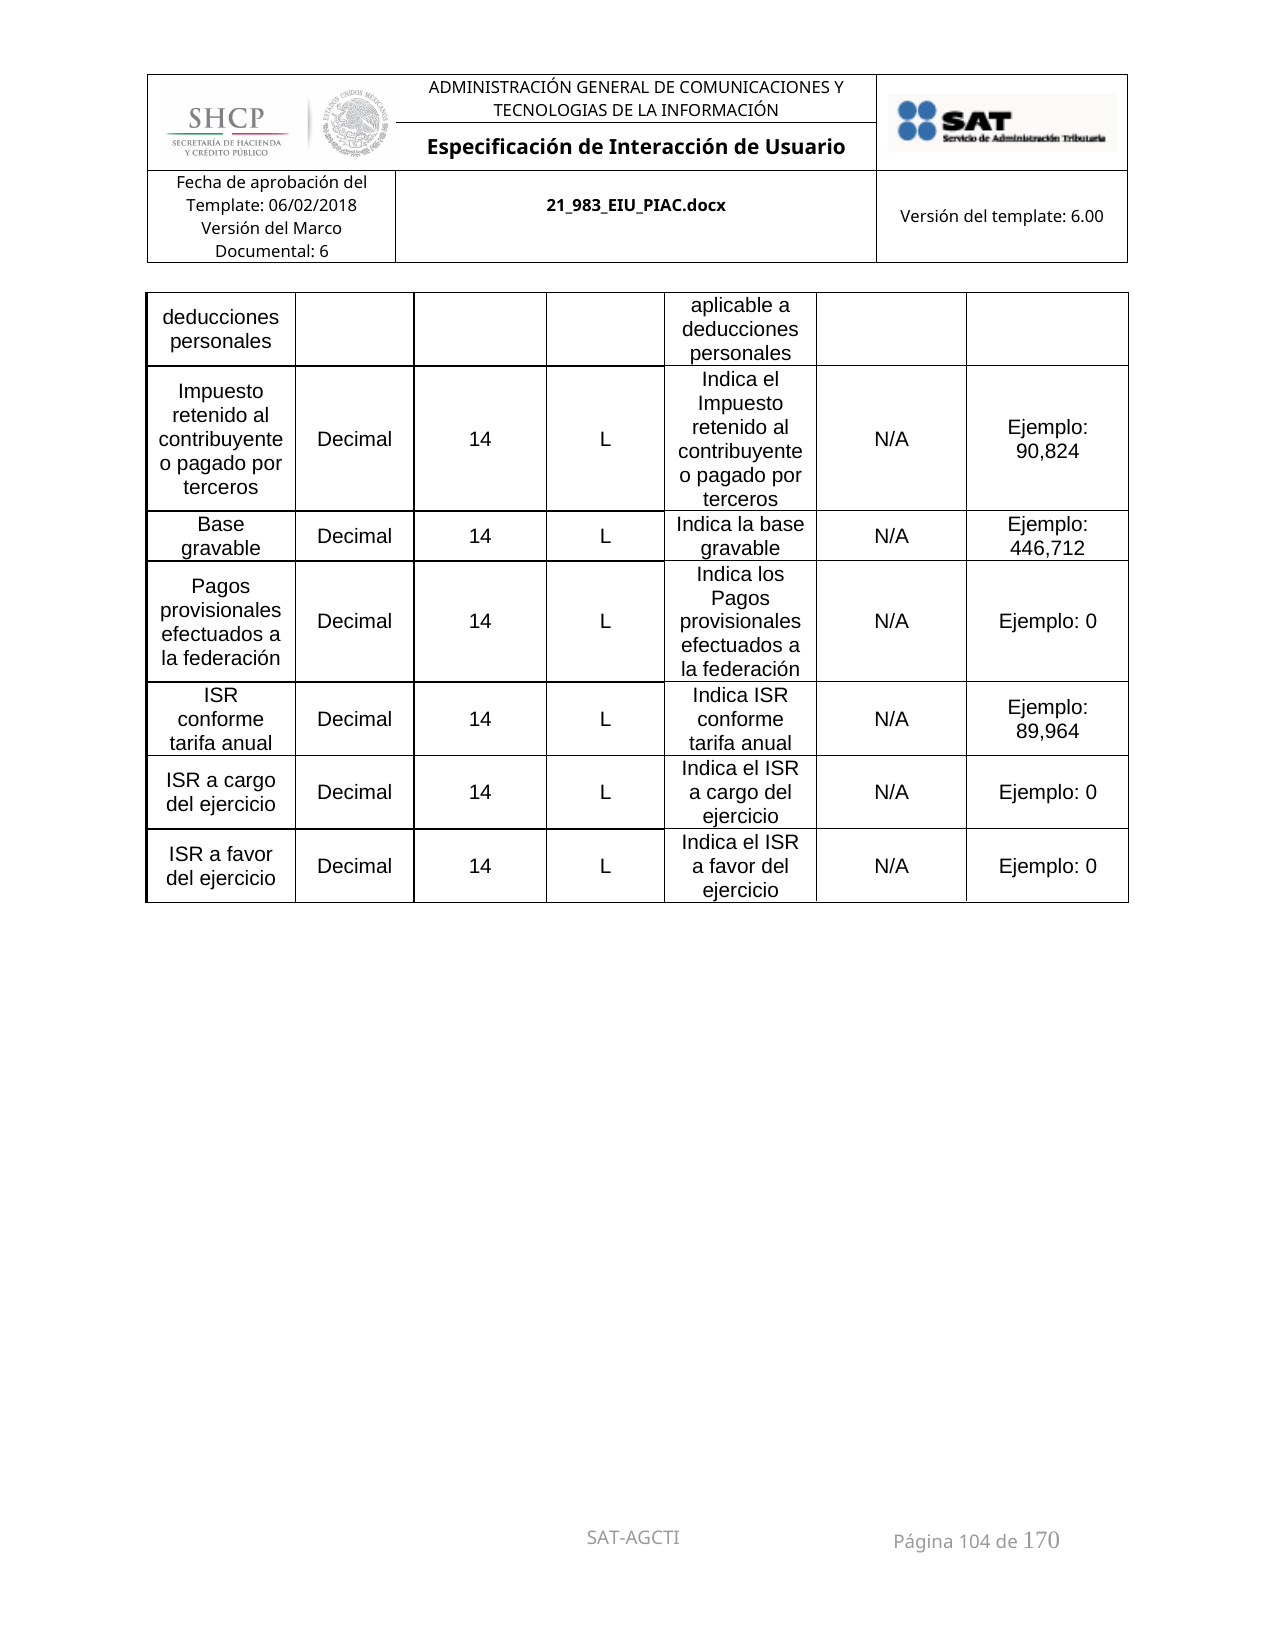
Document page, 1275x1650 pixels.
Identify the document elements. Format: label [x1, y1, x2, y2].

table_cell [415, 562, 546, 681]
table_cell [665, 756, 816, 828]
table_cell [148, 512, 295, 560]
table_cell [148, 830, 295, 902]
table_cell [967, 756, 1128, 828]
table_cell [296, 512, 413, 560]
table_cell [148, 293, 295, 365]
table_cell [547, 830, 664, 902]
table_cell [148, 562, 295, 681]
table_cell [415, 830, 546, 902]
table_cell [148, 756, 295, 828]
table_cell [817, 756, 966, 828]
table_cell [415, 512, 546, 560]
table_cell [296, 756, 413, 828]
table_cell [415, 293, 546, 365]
picture [887, 93, 1118, 152]
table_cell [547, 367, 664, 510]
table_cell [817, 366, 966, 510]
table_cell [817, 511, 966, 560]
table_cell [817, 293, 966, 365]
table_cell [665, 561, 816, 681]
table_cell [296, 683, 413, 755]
picture [158, 75, 396, 170]
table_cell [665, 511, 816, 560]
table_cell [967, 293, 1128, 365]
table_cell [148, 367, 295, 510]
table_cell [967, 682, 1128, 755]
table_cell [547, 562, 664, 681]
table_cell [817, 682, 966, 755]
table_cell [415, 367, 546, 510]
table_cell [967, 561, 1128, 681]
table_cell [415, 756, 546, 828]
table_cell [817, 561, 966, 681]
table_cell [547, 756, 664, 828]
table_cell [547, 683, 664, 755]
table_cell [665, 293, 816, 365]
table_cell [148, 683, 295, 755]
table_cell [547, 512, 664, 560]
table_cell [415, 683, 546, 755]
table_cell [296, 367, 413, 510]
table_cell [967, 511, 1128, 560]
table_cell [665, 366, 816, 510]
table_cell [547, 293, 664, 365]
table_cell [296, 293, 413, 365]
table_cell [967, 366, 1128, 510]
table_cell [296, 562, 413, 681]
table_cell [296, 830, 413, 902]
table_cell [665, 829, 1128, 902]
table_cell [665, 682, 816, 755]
